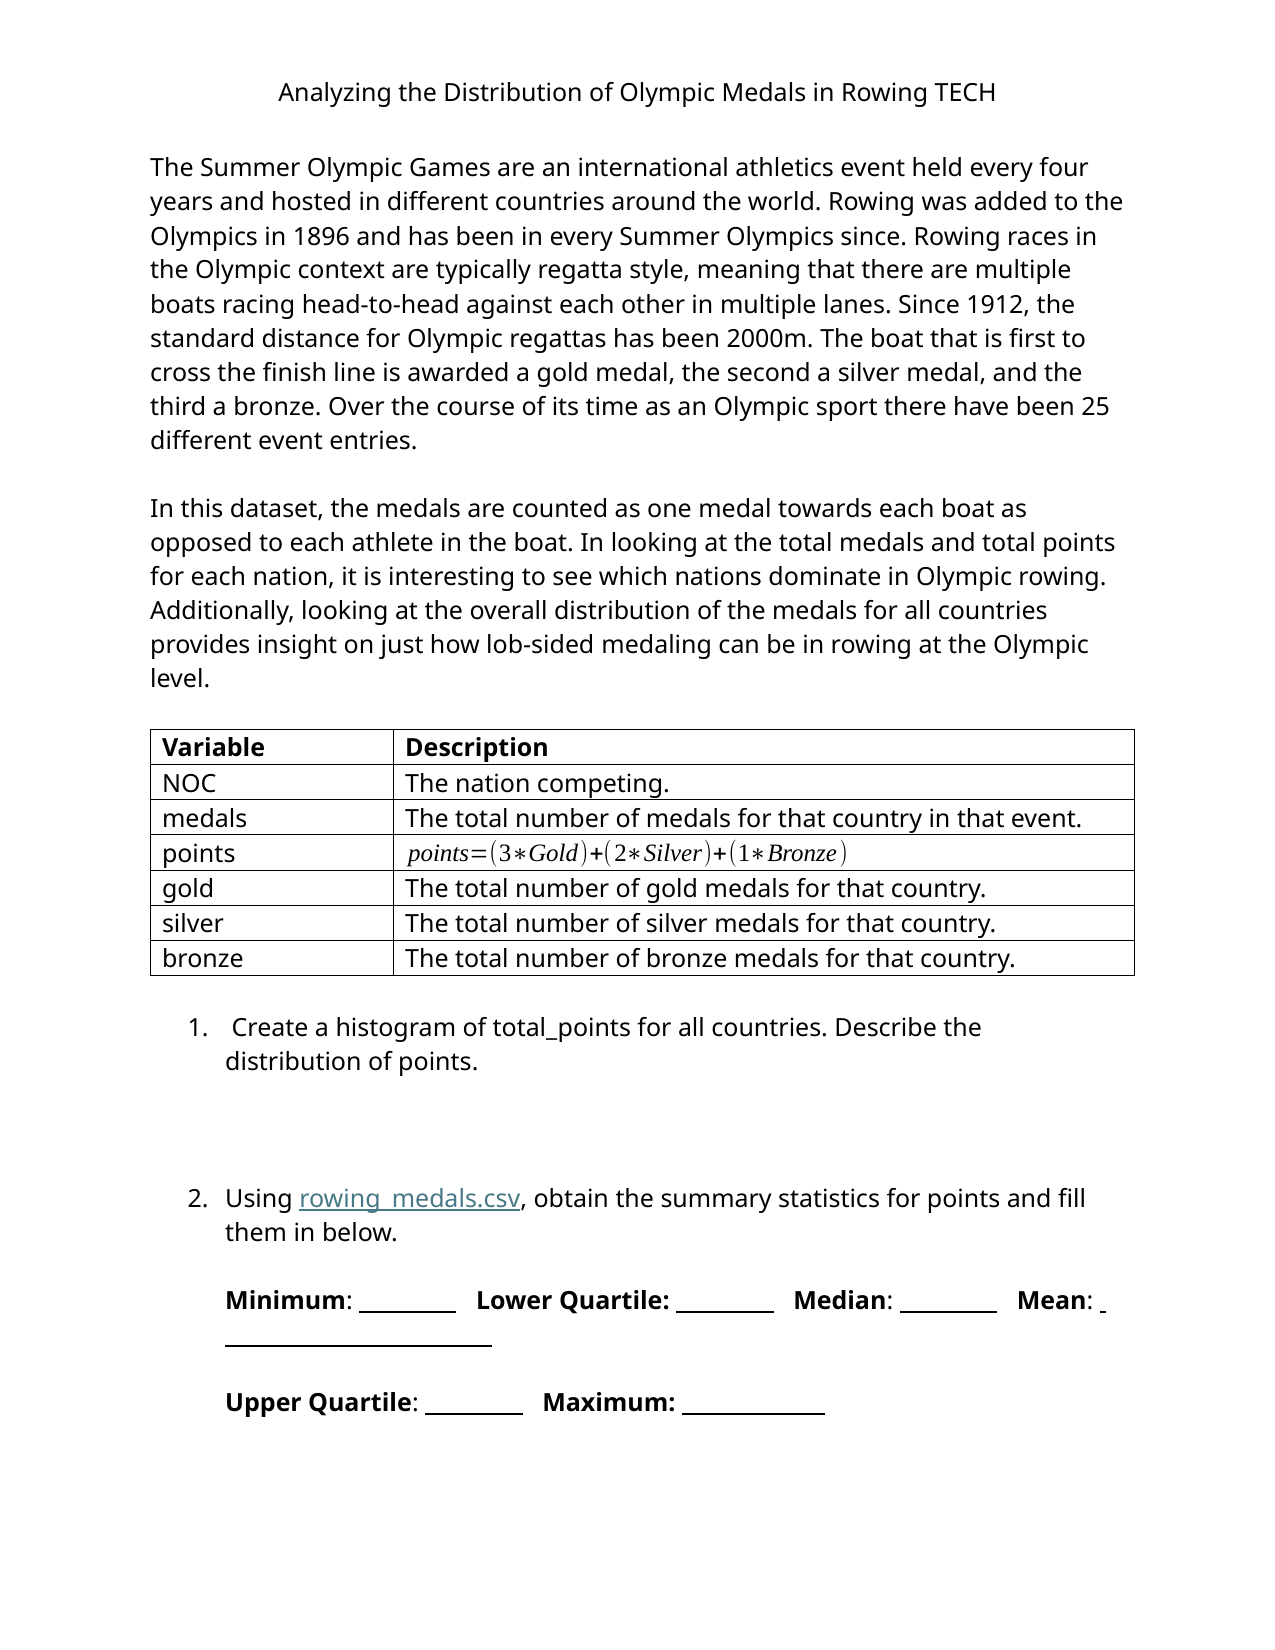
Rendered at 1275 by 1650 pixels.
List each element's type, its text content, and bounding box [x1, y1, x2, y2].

table_cell points [151, 835, 393, 869]
list Using rowing_medals.csv, obtain the summary statistics for points and fill them in below. [187, 1180, 1125, 1248]
table_cell NOC [151, 765, 393, 799]
table_cell The total number of silver medals for that country. [394, 906, 1134, 940]
list Upper Quartile: Maximum: [225, 1384, 1125, 1419]
table_cell medals [151, 800, 393, 834]
table_cell The nation competing. [394, 765, 1134, 799]
list Create a histogram of total_points for all countries. Describe the distribution of points. [187, 1010, 1125, 1078]
table_cell silver [151, 906, 393, 940]
table_cell bronze [151, 941, 393, 975]
text The Summer Olympic Games are an international athletics event held every four years and hosted in different countries around the world. Rowing was added to the Olympics in 1896 and has been in every Summer Olympics since. Rowing races in the Olympic context are typically regatta style, meaning that there are multiple boats racing head-to-head against each other in multiple lanes. Since 1912, the standard distance for Olympic regattas has been 2000m. The boat that is first to cross the finish line is awarded a gold medal, the second a silver medal, and the third a bronze. Over the course of its time as an Olympic sport there have been 25 different event entries. [150, 150, 1125, 457]
table_header Variable [151, 730, 393, 764]
table_cell The total number of medals for that country in that event. [394, 800, 1134, 834]
table_cell The total number of bronze medals for that country. [394, 941, 1134, 975]
table_cell [394, 835, 1134, 869]
table_cell gold [151, 871, 393, 904]
list Minimum: Lower Quartile: Median: Mean: [225, 1282, 1125, 1351]
table_header Description [394, 730, 1134, 764]
table_cell The total number of gold medals for that country. [394, 871, 1134, 904]
text In this dataset, the medals are counted as one medal towards each boat as opposed to each athlete in the boat. In looking at the total medals and total points for each nation, it is interesting to see which nations dominate in Olympic rowing. Additionally, looking at the overall distribution of the medals for all countries provides insight on just how lob-sided medaling can be in rowing at the Olympic level. [150, 491, 1125, 695]
